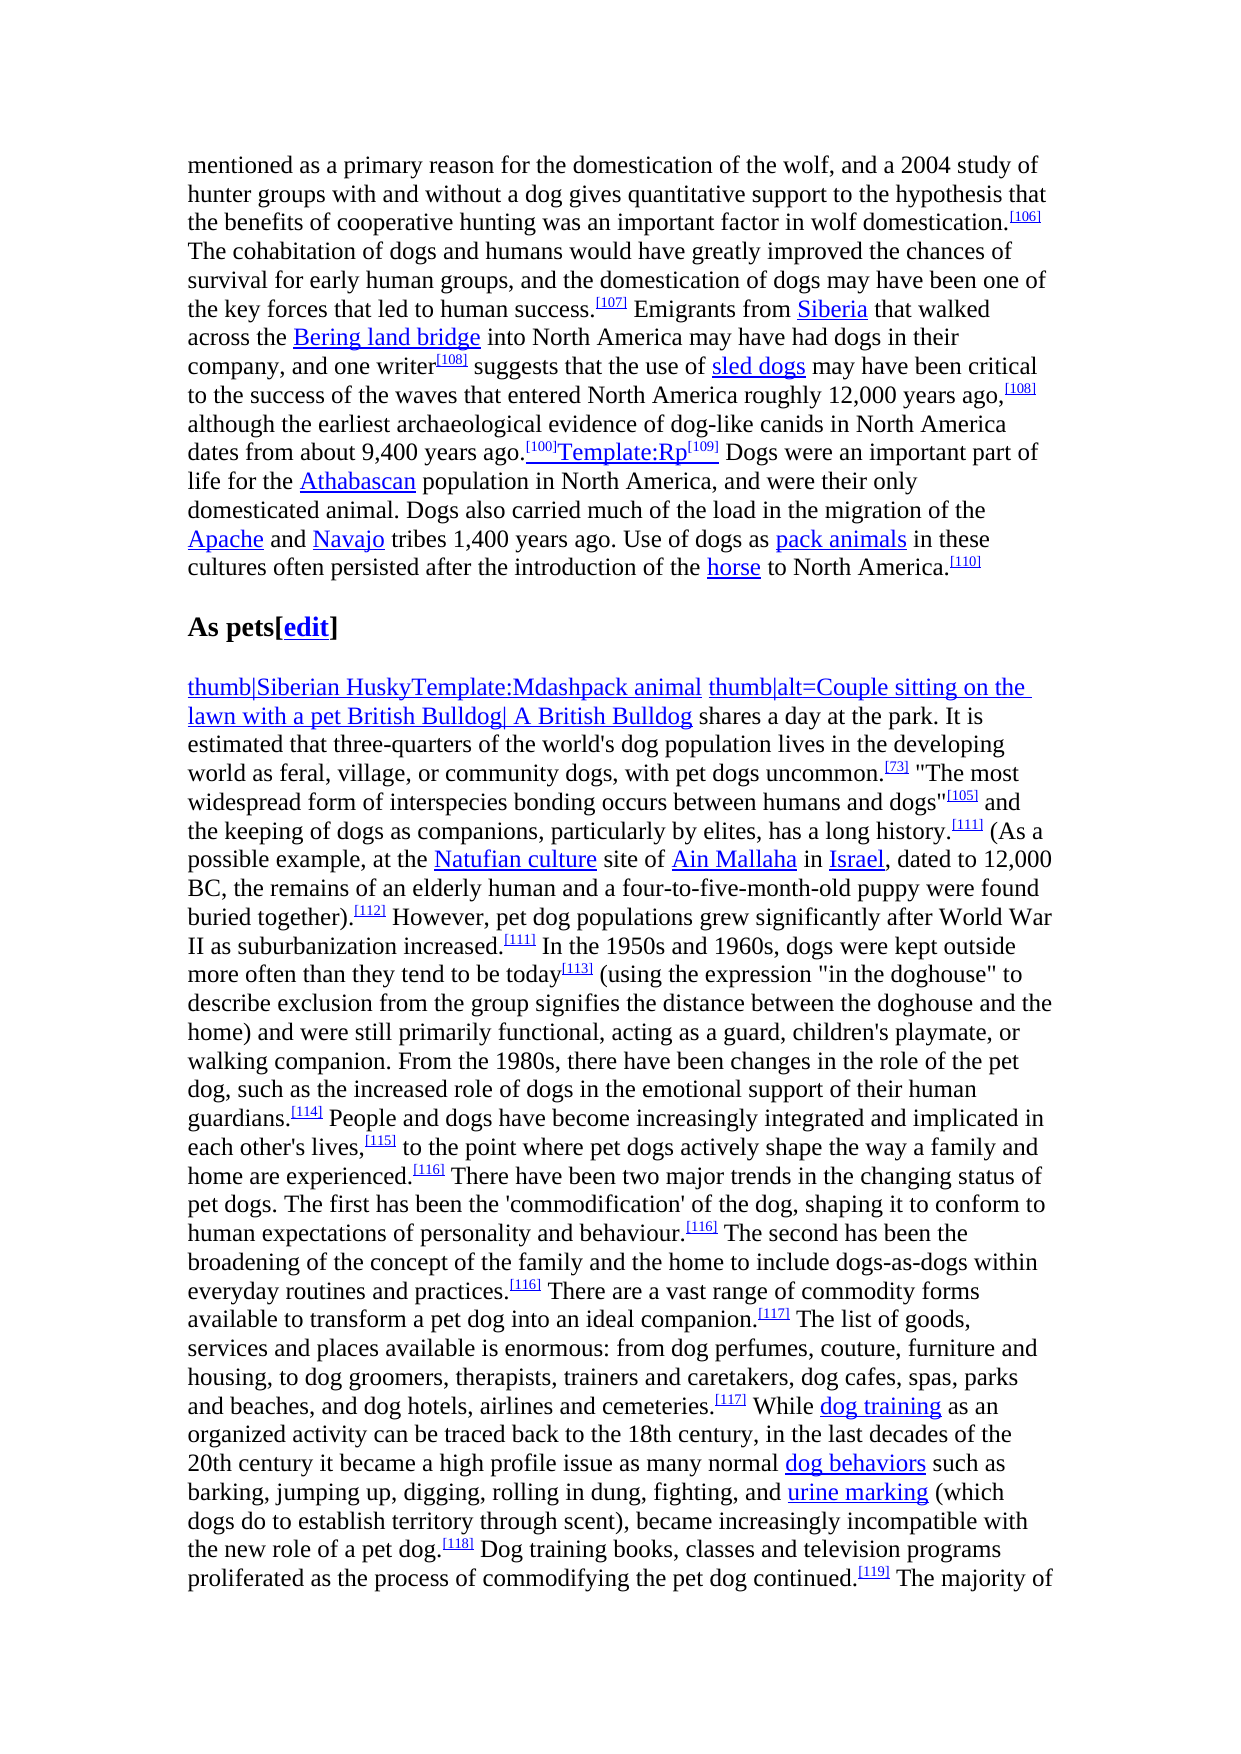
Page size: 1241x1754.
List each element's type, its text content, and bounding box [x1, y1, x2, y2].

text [187, 672, 1053, 1592]
subtitle As pets[edit] [187, 610, 1053, 643]
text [187, 150, 1053, 581]
